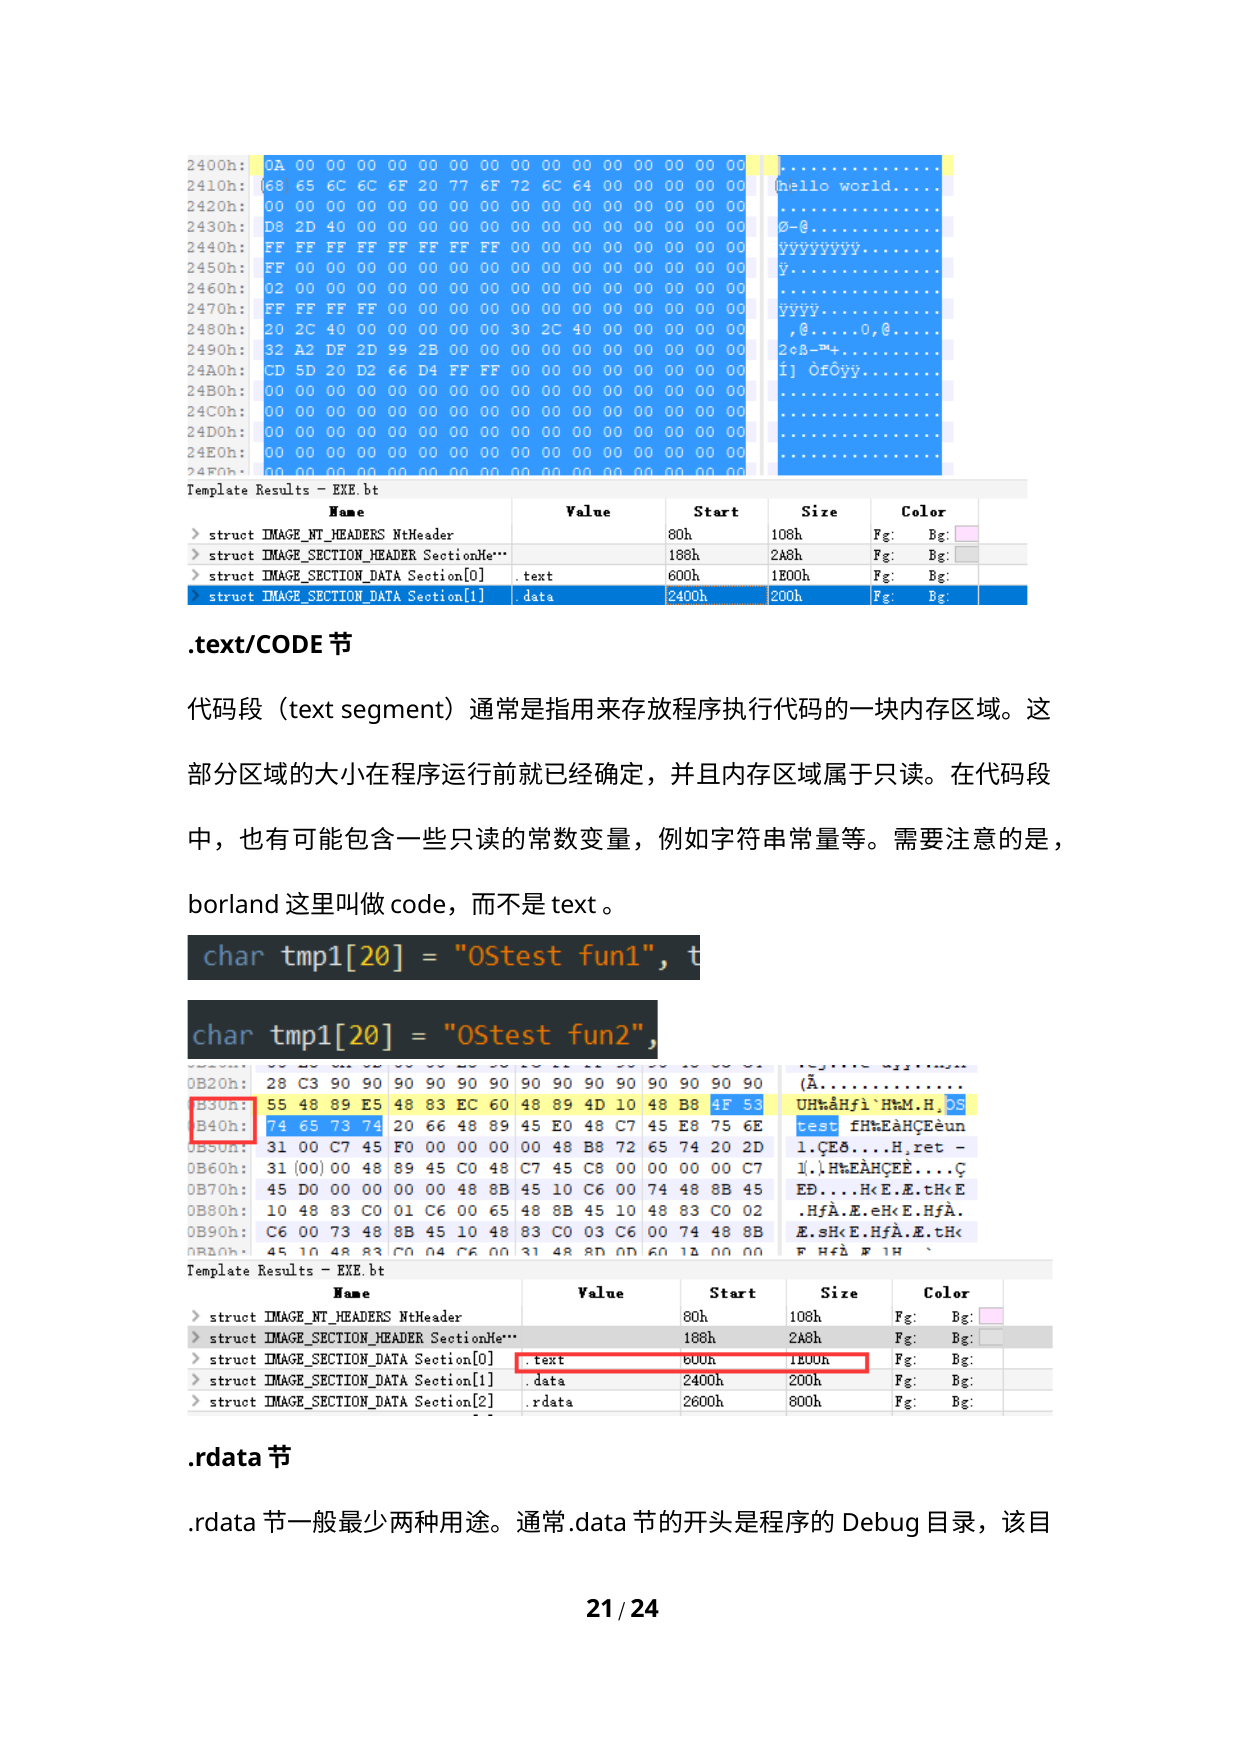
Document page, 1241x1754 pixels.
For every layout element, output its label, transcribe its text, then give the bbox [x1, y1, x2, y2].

picture [187, 1000, 658, 1059]
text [187, 1488, 1053, 1553]
text .text/CODE节 [187, 611, 1053, 676]
picture [187, 155, 1028, 605]
text .rdata节 [187, 1423, 1053, 1488]
picture [187, 1065, 1053, 1416]
text 代码段（text segment）通常是指用来存放程序执行代码的一块内存区域。这部分区域的大小在程序运行前就已经确定，并且内存区域属于只读。在代码段中，也有可能包含一些只读的常数变量，例如字符串常量等。需要注意的是，borland这里叫做code，而不是text 。 [187, 676, 1053, 936]
picture [187, 935, 700, 980]
